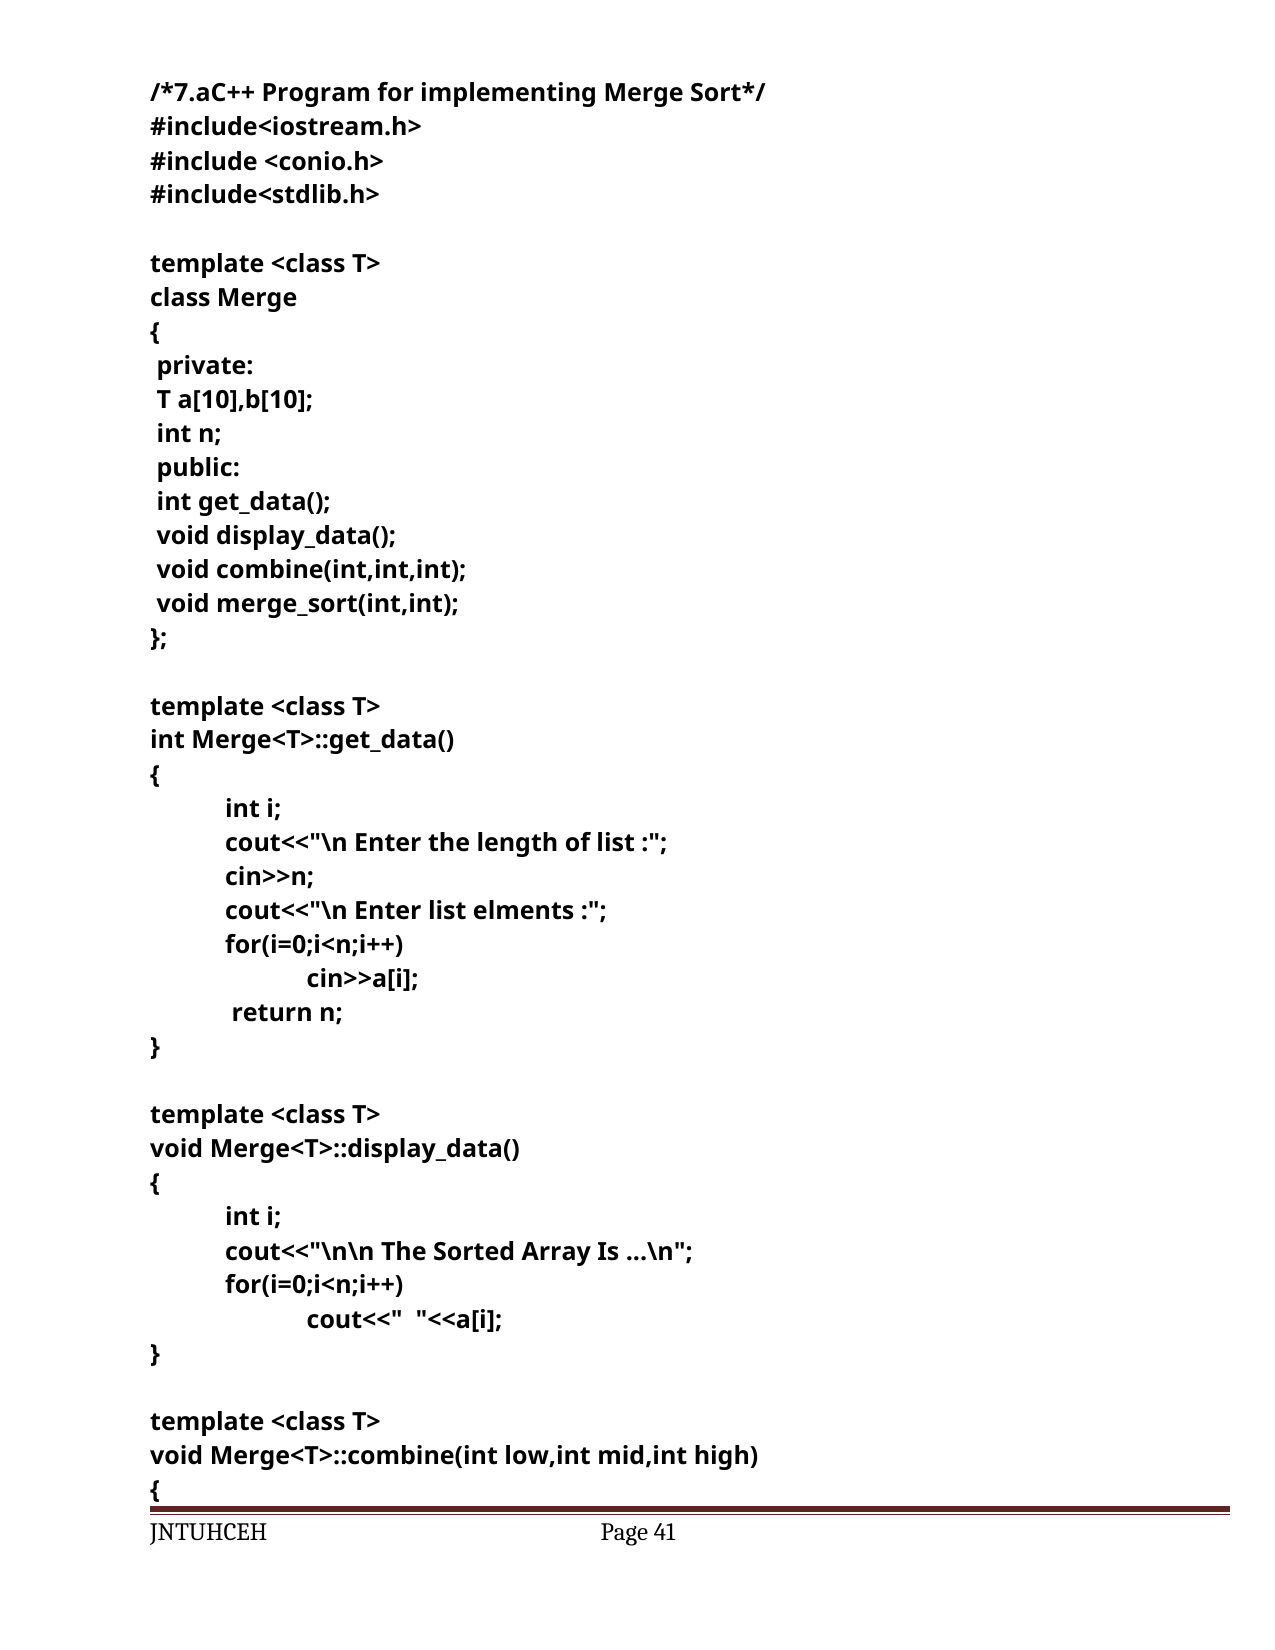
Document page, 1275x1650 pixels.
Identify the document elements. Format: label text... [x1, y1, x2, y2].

text int get_data(); [150, 484, 1230, 518]
text #include<stdlib.h> [150, 177, 1230, 211]
text public: [150, 450, 1230, 484]
text void combine(int,int,int); [150, 552, 1230, 586]
text void display_data(); [150, 518, 1230, 552]
text #include<iostream.h> [150, 109, 1230, 143]
text cin>>n; [150, 858, 1230, 892]
text private: [150, 347, 1230, 382]
text return n; [150, 995, 1230, 1029]
text for(i=0;i<n;i++) [150, 1267, 1230, 1301]
text }; [150, 620, 1230, 654]
text #include <conio.h> [150, 143, 1230, 177]
text { [150, 1165, 1230, 1199]
text /*7.aC++ Program for implementing Merge Sort*/ [150, 75, 1230, 109]
text cout<<"\n Enter the length of list :"; [150, 824, 1230, 858]
text class Merge [150, 279, 1230, 313]
text template <class T> [150, 688, 1230, 722]
text cin>>a[i]; [150, 961, 1230, 995]
text template <class T> [150, 1097, 1230, 1131]
text void Merge<T>::display_data() [150, 1131, 1230, 1165]
text { [150, 313, 1230, 347]
text int i; [150, 1199, 1230, 1233]
text int n; [150, 416, 1230, 450]
text } [150, 1029, 1230, 1063]
text T a[10],b[10]; [150, 382, 1230, 416]
text { [150, 756, 1230, 790]
text void Merge<T>::combine(int low,int mid,int high) [150, 1437, 1230, 1472]
text { [150, 1472, 1230, 1506]
text } [150, 1335, 1230, 1369]
text for(i=0;i<n;i++) [150, 927, 1230, 961]
text int i; [150, 790, 1230, 824]
text int Merge<T>::get_data() [150, 722, 1230, 756]
text template <class T> [150, 1403, 1230, 1437]
text cout<<" "<<a[i]; [150, 1301, 1230, 1335]
text template <class T> [150, 245, 1230, 279]
text cout<<"\n\n The Sorted Array Is ...\n"; [150, 1233, 1230, 1267]
text cout<<"\n Enter list elments :"; [150, 892, 1230, 927]
text void merge_sort(int,int); [150, 586, 1230, 620]
